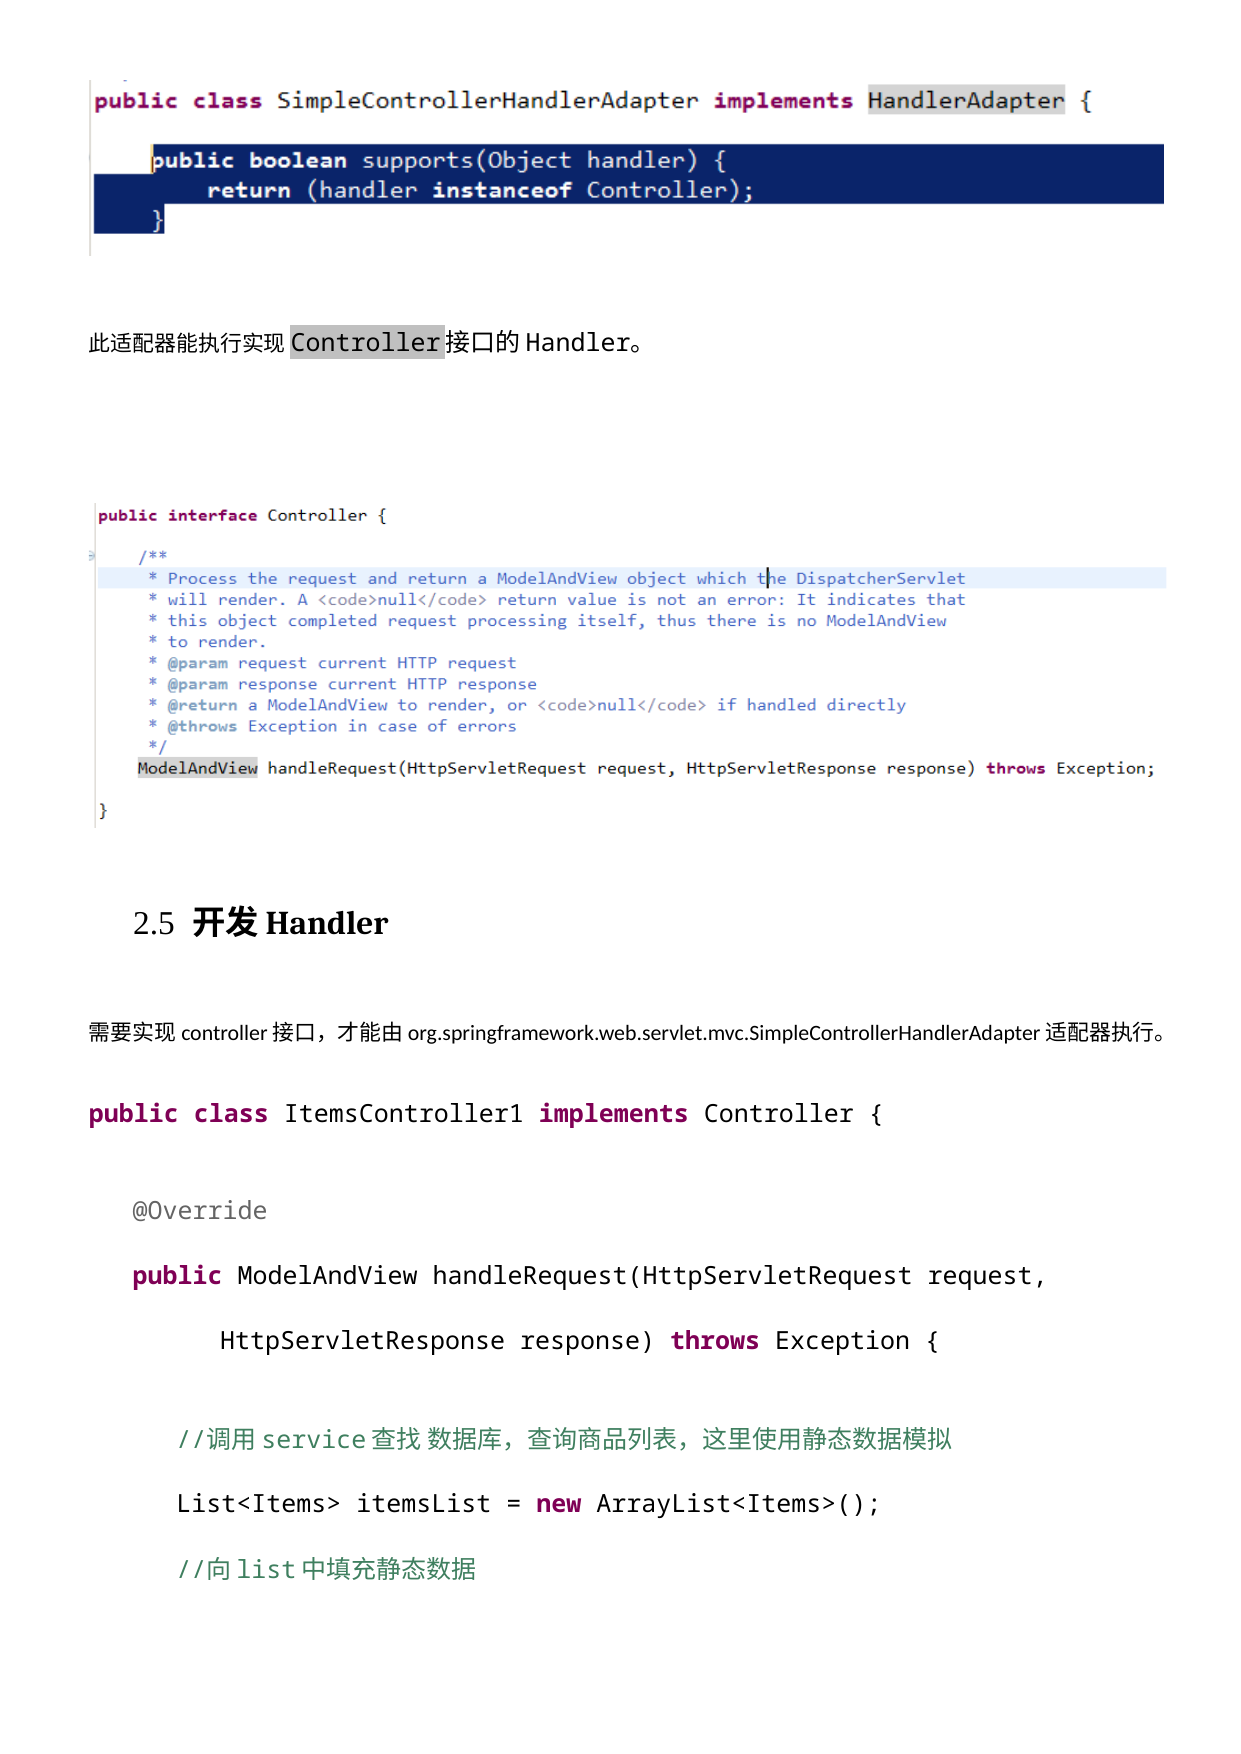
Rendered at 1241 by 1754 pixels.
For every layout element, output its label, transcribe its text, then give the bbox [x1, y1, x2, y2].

text 需要实现 controller接口，才能由org.springframework.web.servlet.mvc.SimpleControllerHandlerAdapter适配器执行。 [89, 1015, 1167, 1047]
picture [88, 503, 1167, 828]
text @Override [89, 1177, 1167, 1242]
picture [88, 80, 1164, 256]
text public class ItemsController1 implements Controller { [89, 1080, 1167, 1145]
text //调用service查找 数据库，查询商品列表，这里使用静态数据模拟 [89, 1405, 1167, 1470]
text HttpServletResponse response) throws Exception { [89, 1307, 1167, 1372]
text public ModelAndView handleRequest(HttpServletRequest request, [89, 1242, 1167, 1307]
subtitle 开发Handler [133, 888, 1167, 953]
text //向list中填充静态数据 [89, 1535, 1167, 1600]
text 此适配器能执行实现 Controller接口的Handler。 [89, 308, 1167, 373]
text List<Items> itemsList = new ArrayList<Items>(); [89, 1470, 1167, 1535]
